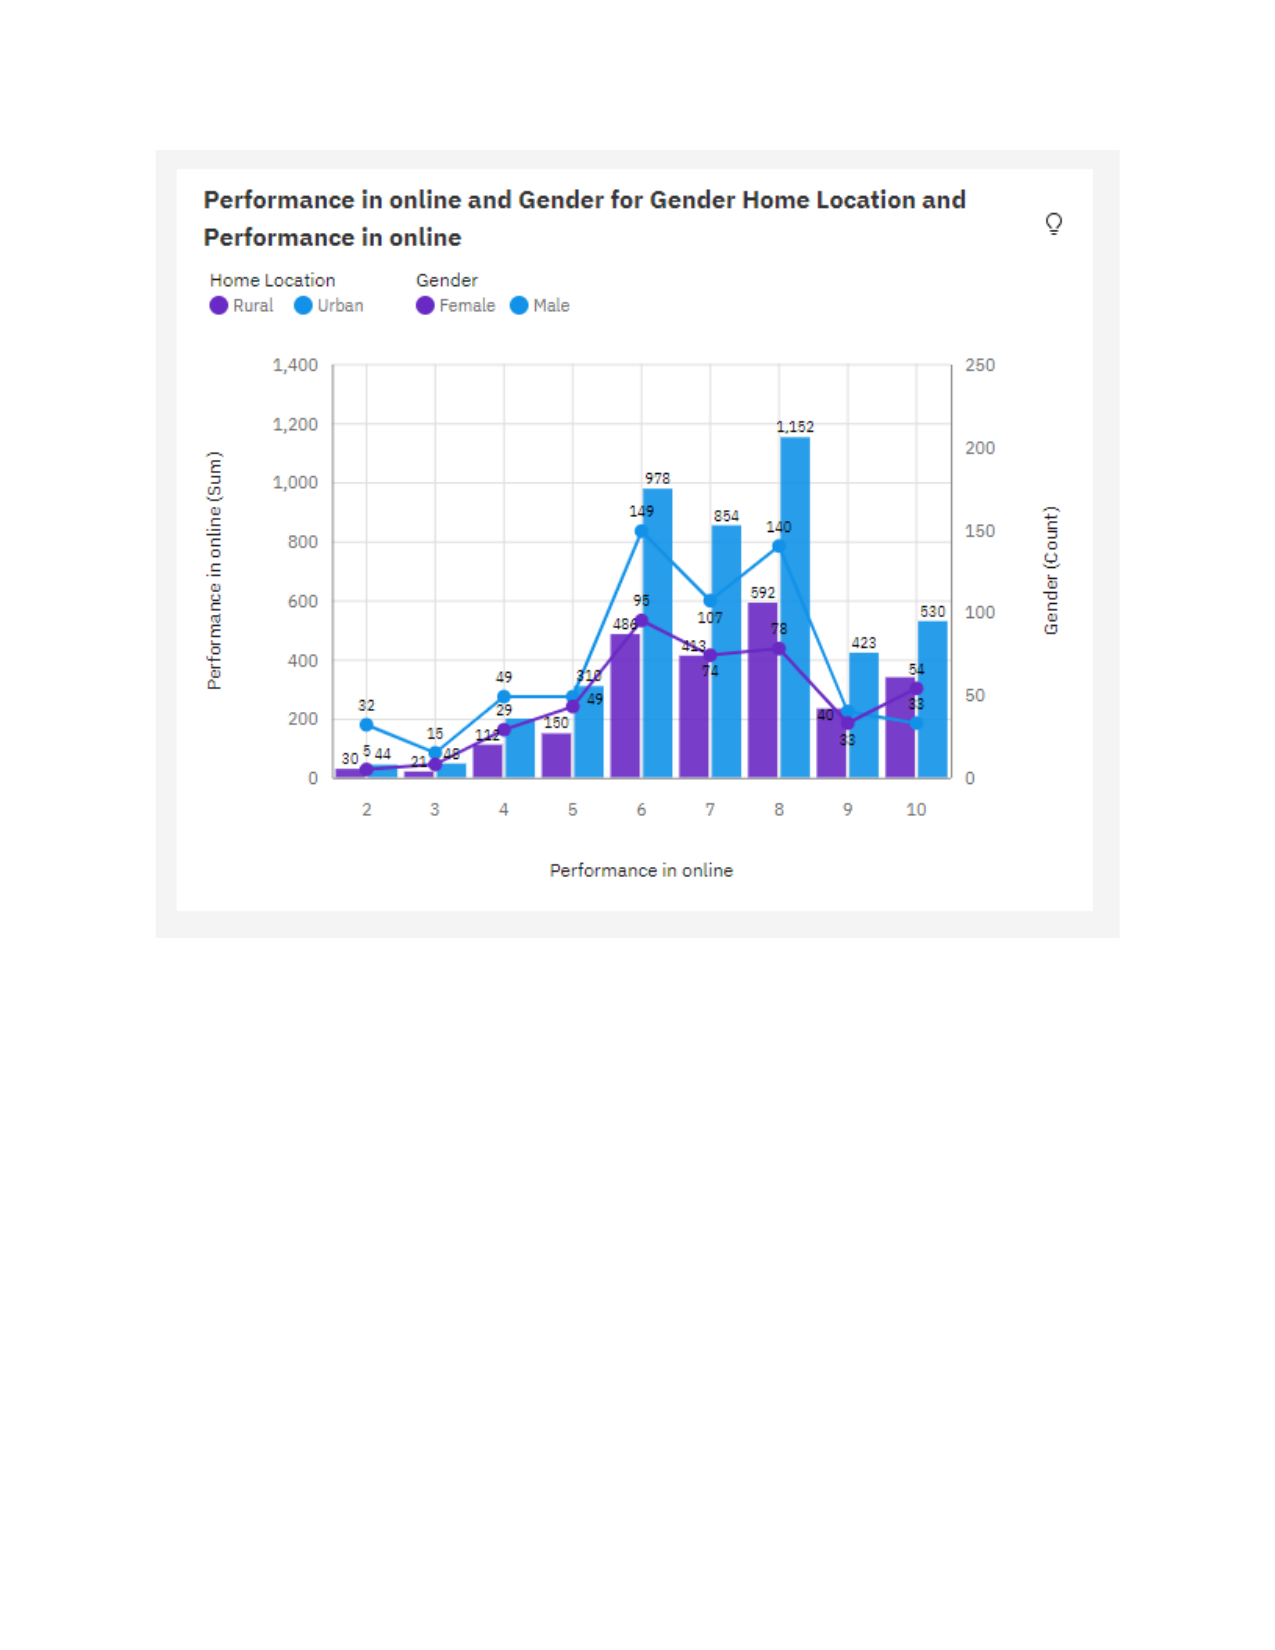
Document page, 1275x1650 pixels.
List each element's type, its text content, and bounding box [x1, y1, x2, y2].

picture [155, 150, 1120, 938]
